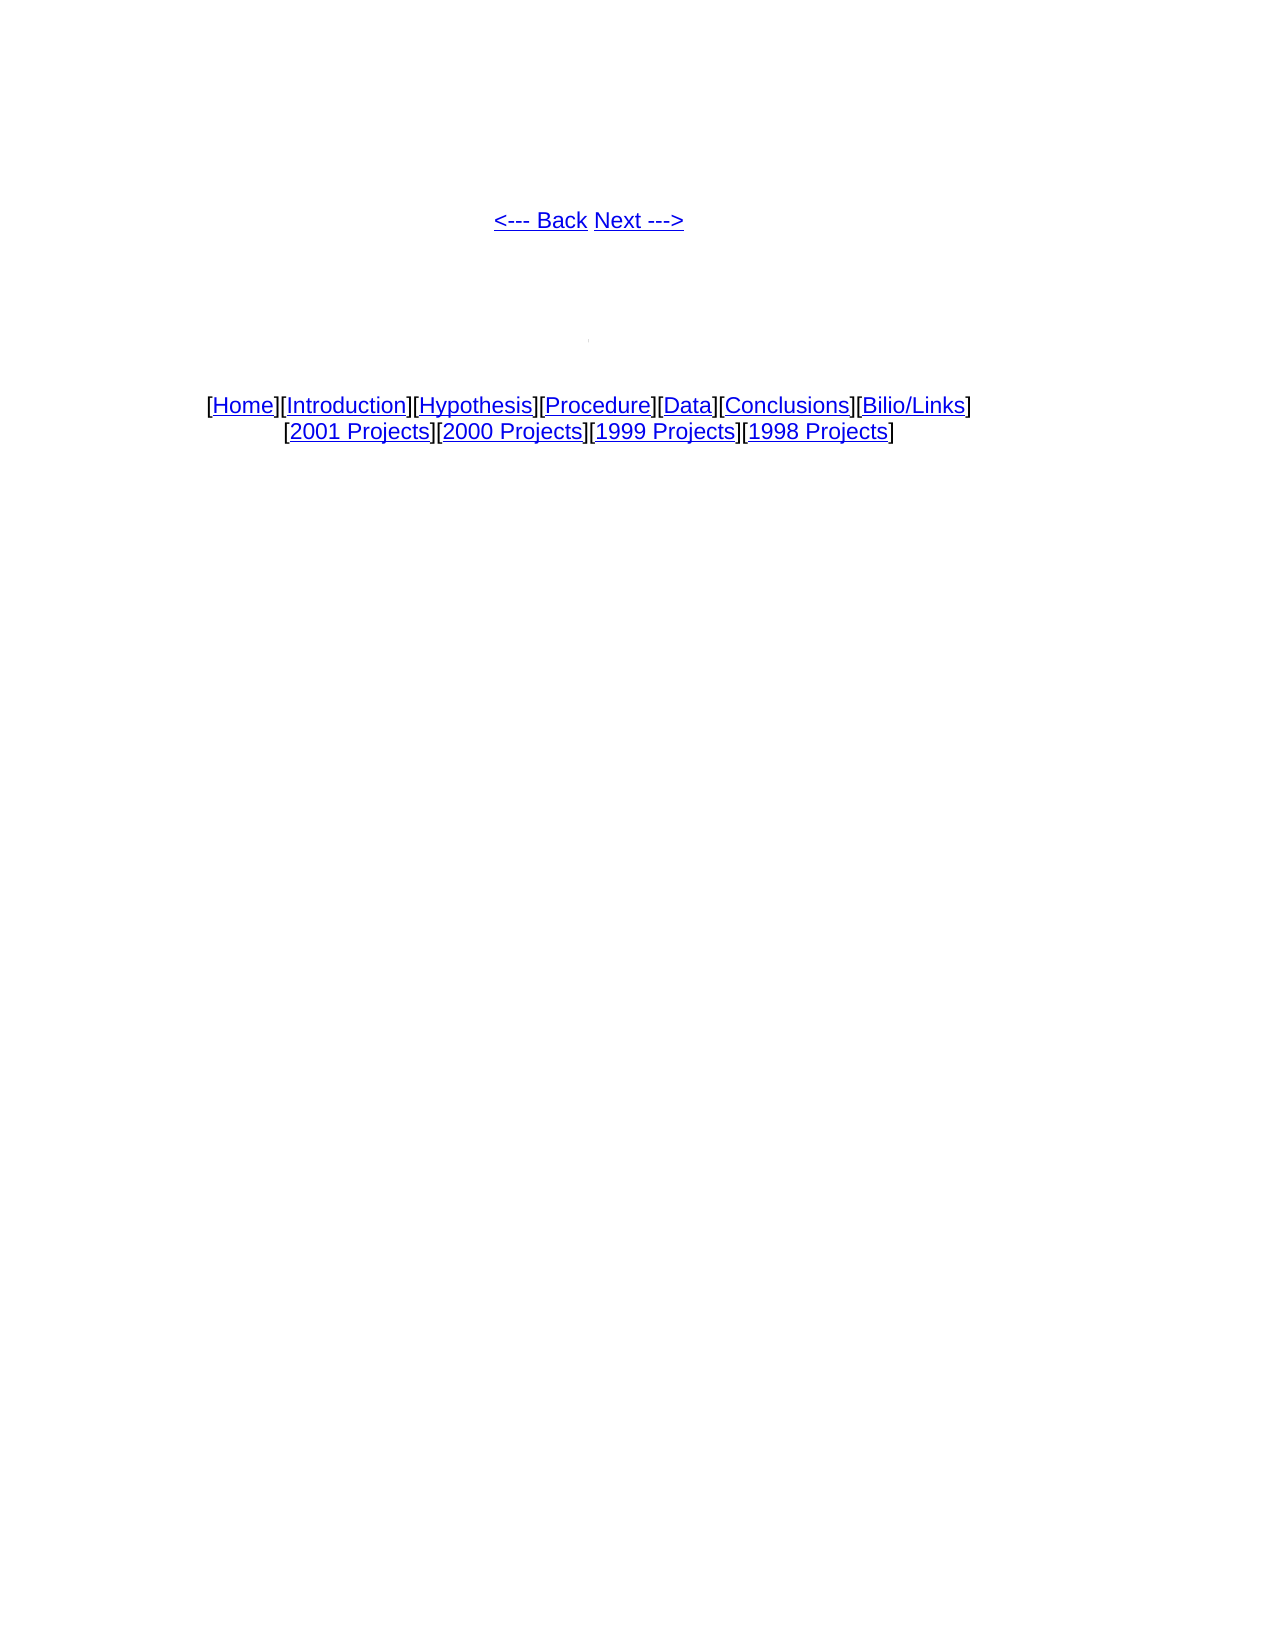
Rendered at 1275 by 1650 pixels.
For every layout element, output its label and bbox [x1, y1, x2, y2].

table_header [150, 150, 1027, 449]
